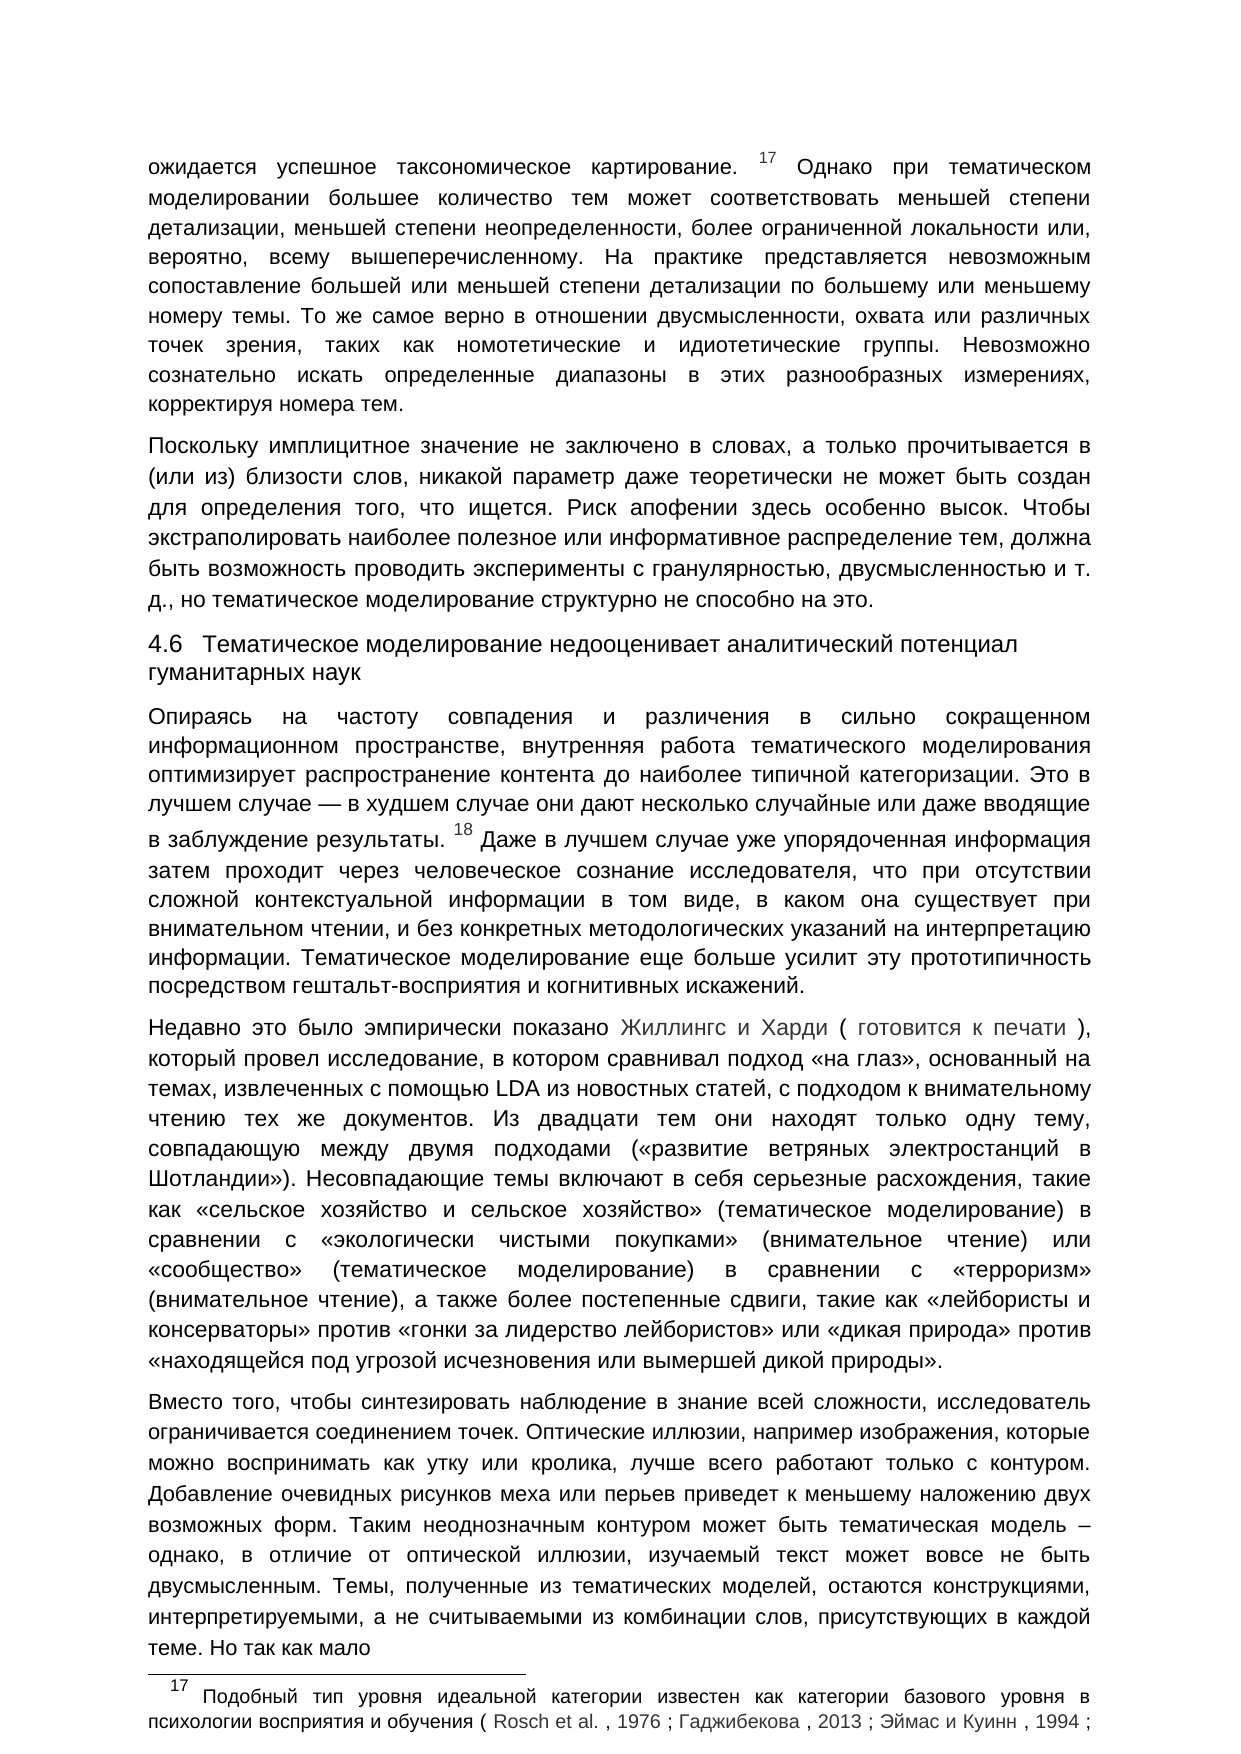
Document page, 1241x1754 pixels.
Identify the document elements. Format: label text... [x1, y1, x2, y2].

text Вместо того, чтобы синтезировать наблюдение в знание всей сложности, исследователь ограничивается соединением точек. Оптические иллюзии, например изображения, которые можно воспринимать как утку или кролика, лучше всего работают только с контуром. Добавление очевидных рисунков меха или перьев приведет к меньшему наложению двух возможных форм. Таким неоднозначным контуром может быть тематическая модель – однако, в отличие от оптической иллюзии, изучаемый текст может вовсе не быть двусмысленным. Темы, полученные из тематических моделей, остаются конструкциями, интерпретируемыми, а не считываемыми из комбинации слов, присутствующих в каждой теме. Но так как мало [148, 1388, 1092, 1659]
text Недавно это было эмпирически показано Жиллингс и Харди ( готовится к печати ), который провел исследование, в котором сравнивал подход «на глаз», основанный на темах, извлеченных с помощью LDA из новостных статей, с подходом к внимательному чтению тех же документов. Из двадцати тем они находят только одну тему, совпадающую между двумя подходами («развитие ветряных электростанций в Шотландии»). Несовпадающие темы включают в себя серьезные расхождения, такие как «сельское хозяйство и сельское хозяйство» (тематическое моделирование) в сравнении с «экологически чистыми покупками» (внимательное чтение) или «сообщество» (тематическое моделирование) в сравнении с «терроризм» (внимательное чтение), а также более постепенные сдвиги, такие как «лейбористы и консерваторы» против «гонки за лидерство лейбористов» или «дикая природа» против «находящейся под угрозой исчезновения или вымершей дикой природы». [148, 1014, 1092, 1373]
text Опираясь на частоту совпадения и различения в сильно сокращенном информационном пространстве, внутренняя работа тематического моделирования оптимизирует распространение контента до наиболее типичной категоризации. Это в лучшем случае — в худшем случае они дают несколько случайные или даже вводящие в заблуждение результаты. 18 Даже в лучшем случае уже упорядоченная информация затем проходит через человеческое сознание исследователя, что при отсутствии сложной контекстуальной информации в том виде, в каком она существует при внимательном чтении, и без конкретных методологических указаний на интерпретацию информации. Тематическое моделирование еще больше усилит эту прототипичность посредством гештальт-восприятия и когнитивных искажений. [148, 703, 1092, 999]
text ожидается успешное таксономическое картирование. 17 Однако при тематическом моделировании большее количество тем может соответствовать меньшей степени детализации, меньшей степени неопределенности, более ограниченной локальности или, вероятно, всему вышеперечисленному. На практике представляется невозможным сопоставление большей или меньшей степени детализации по большему или меньшему номеру темы. То же самое верно в отношении двусмысленности, охвата или различных точек зрения, таких как номотетические и идиотетические группы. Невозможно сознательно искать определенные диапазоны в этих разнообразных измерениях, корректируя номера тем. [148, 148, 1092, 416]
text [148, 1677, 1092, 1732]
text Поскольку имплицитное значение не заключено в словах, а только прочитывается в (или из) близости слов, никакой параметр даже теоретически не может быть создан для определения того, что ищется. Риск апофении здесь особенно высок. Чтобы экстраполировать наиболее полезное или информативное распределение тем, должна быть возможность проводить эксперименты с гранулярностью, двусмысленностью и т. д., но тематическое моделирование структурно не способно на это. [148, 432, 1092, 612]
text 4.6 Тематическое моделирование недооценивает аналитический потенциал гуманитарных наук [148, 629, 1092, 685]
